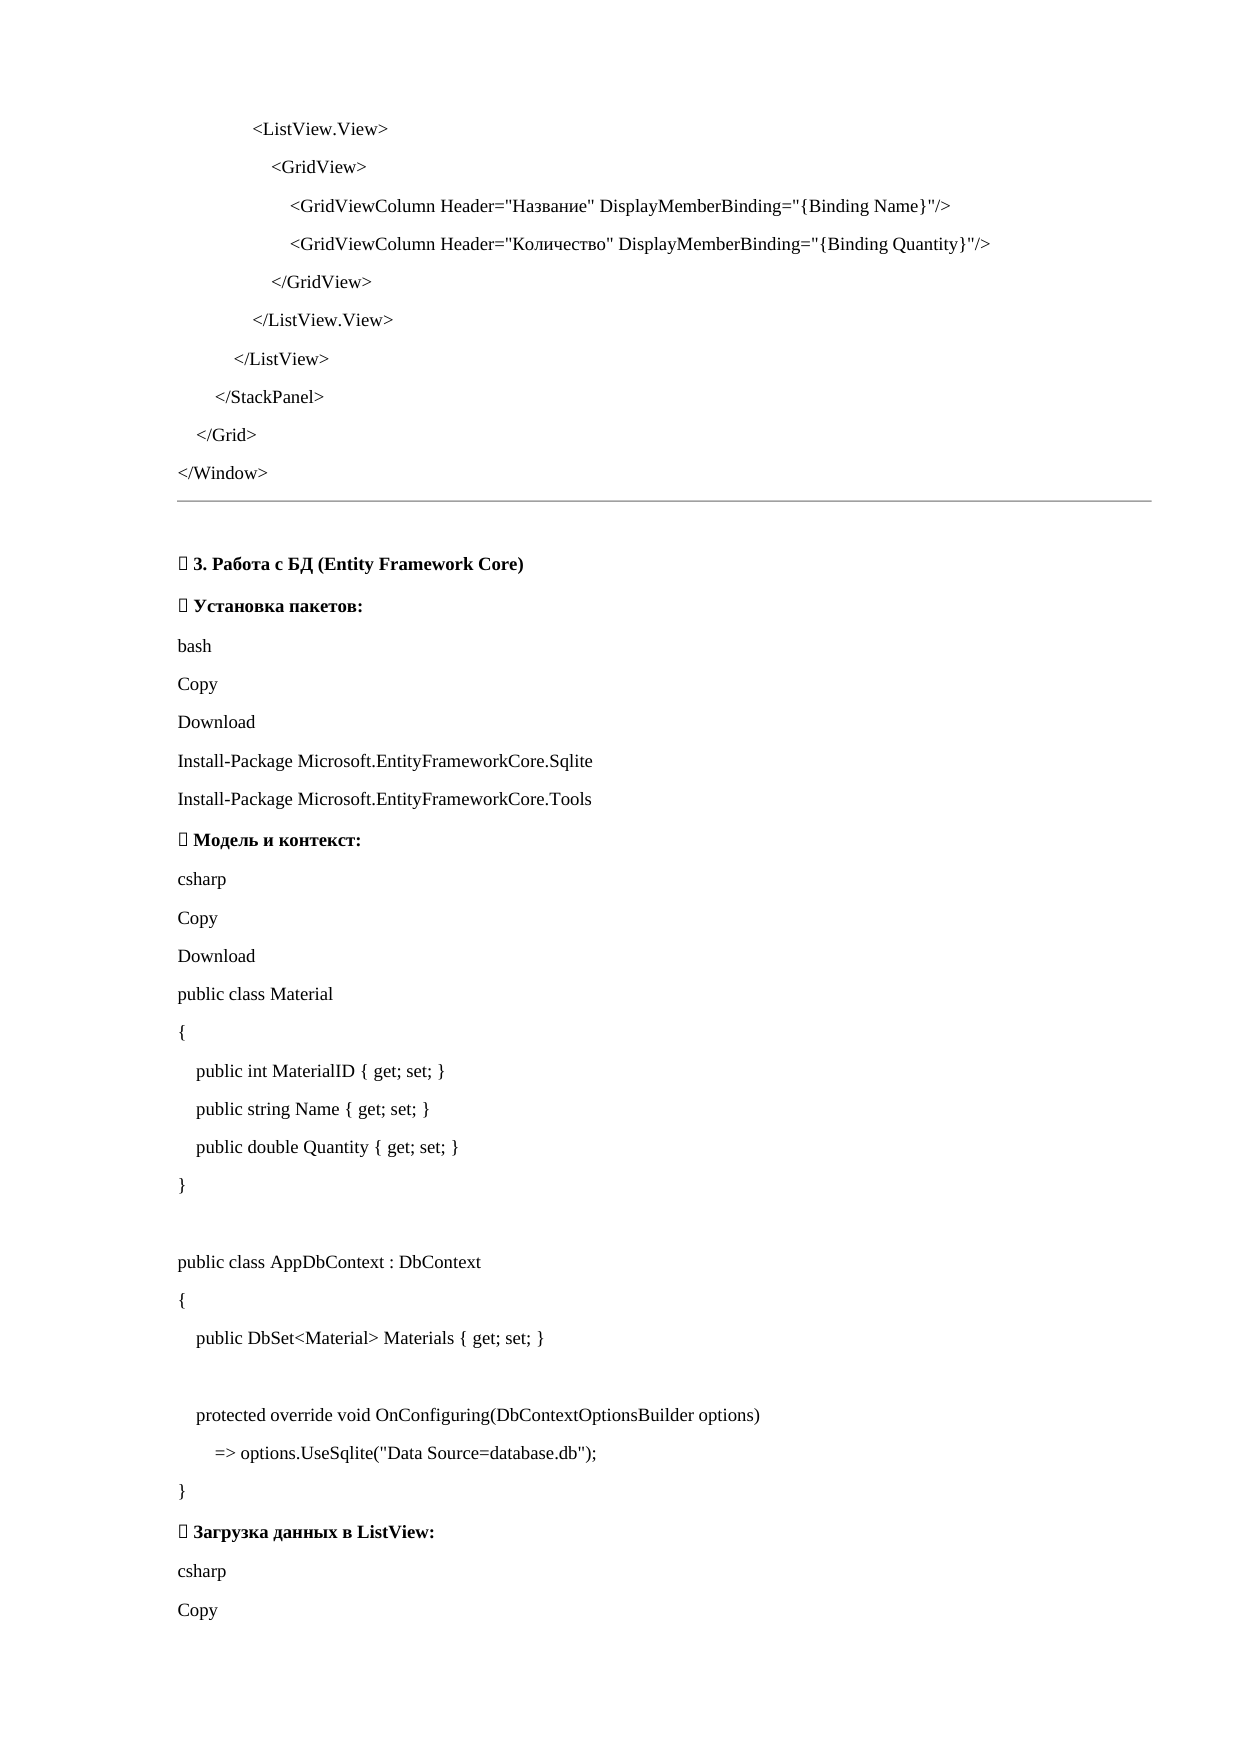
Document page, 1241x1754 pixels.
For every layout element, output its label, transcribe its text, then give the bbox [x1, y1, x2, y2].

text Copy [177, 673, 1152, 695]
text </ListView> [177, 347, 1152, 369]
text public class Material [177, 983, 1152, 1004]
text } [177, 1174, 1152, 1196]
text <GridViewColumn Header="Название" DisplayMemberBinding="{Binding Name}"/> [177, 194, 1152, 216]
text public class AppDbContext : DbContext [177, 1251, 1152, 1272]
text Download [177, 945, 1152, 966]
text Install-Package Microsoft.EntityFrameworkCore.Sqlite [177, 750, 1152, 771]
text Download [177, 711, 1152, 733]
text Copy [177, 1599, 1152, 1620]
text 🔹 Установка пакетов: [177, 593, 1152, 618]
text <GridView> [177, 156, 1152, 178]
text </Grid> [177, 424, 1152, 446]
text { [177, 1289, 1152, 1310]
text { [177, 1021, 1152, 1043]
text 📌 3. Работа с БД (Entity Framework Core) [177, 551, 1152, 576]
text </ListView.View> [177, 309, 1152, 331]
text <ListView.View> [177, 118, 1152, 140]
text Copy [177, 907, 1152, 928]
text Install-Package Microsoft.EntityFrameworkCore.Tools [177, 788, 1152, 809]
text public string Name { get; set; } [177, 1098, 1152, 1119]
text </Window> [177, 462, 1152, 484]
text bash [177, 635, 1152, 657]
text 🔹 Загрузка данных в ListView: [177, 1518, 1152, 1544]
text <GridViewColumn Header="Количество" DisplayMemberBinding="{Binding Quantity}"/> [177, 233, 1152, 254]
text } [177, 1480, 1152, 1502]
text </StackPanel> [177, 386, 1152, 407]
text </GridView> [177, 271, 1152, 293]
text protected override void OnConfiguring(DbContextOptionsBuilder options) [177, 1403, 1152, 1425]
text => options.UseSqlite("Data Source=database.db"); [177, 1442, 1152, 1463]
text csharp [177, 868, 1152, 890]
text public int MaterialID { get; set; } [177, 1059, 1152, 1081]
text 🔹 Модель и контекст: [177, 826, 1152, 852]
text csharp [177, 1560, 1152, 1582]
text public double Quantity { get; set; } [177, 1136, 1152, 1157]
text public DbSet<Material> Materials { get; set; } [177, 1327, 1152, 1349]
